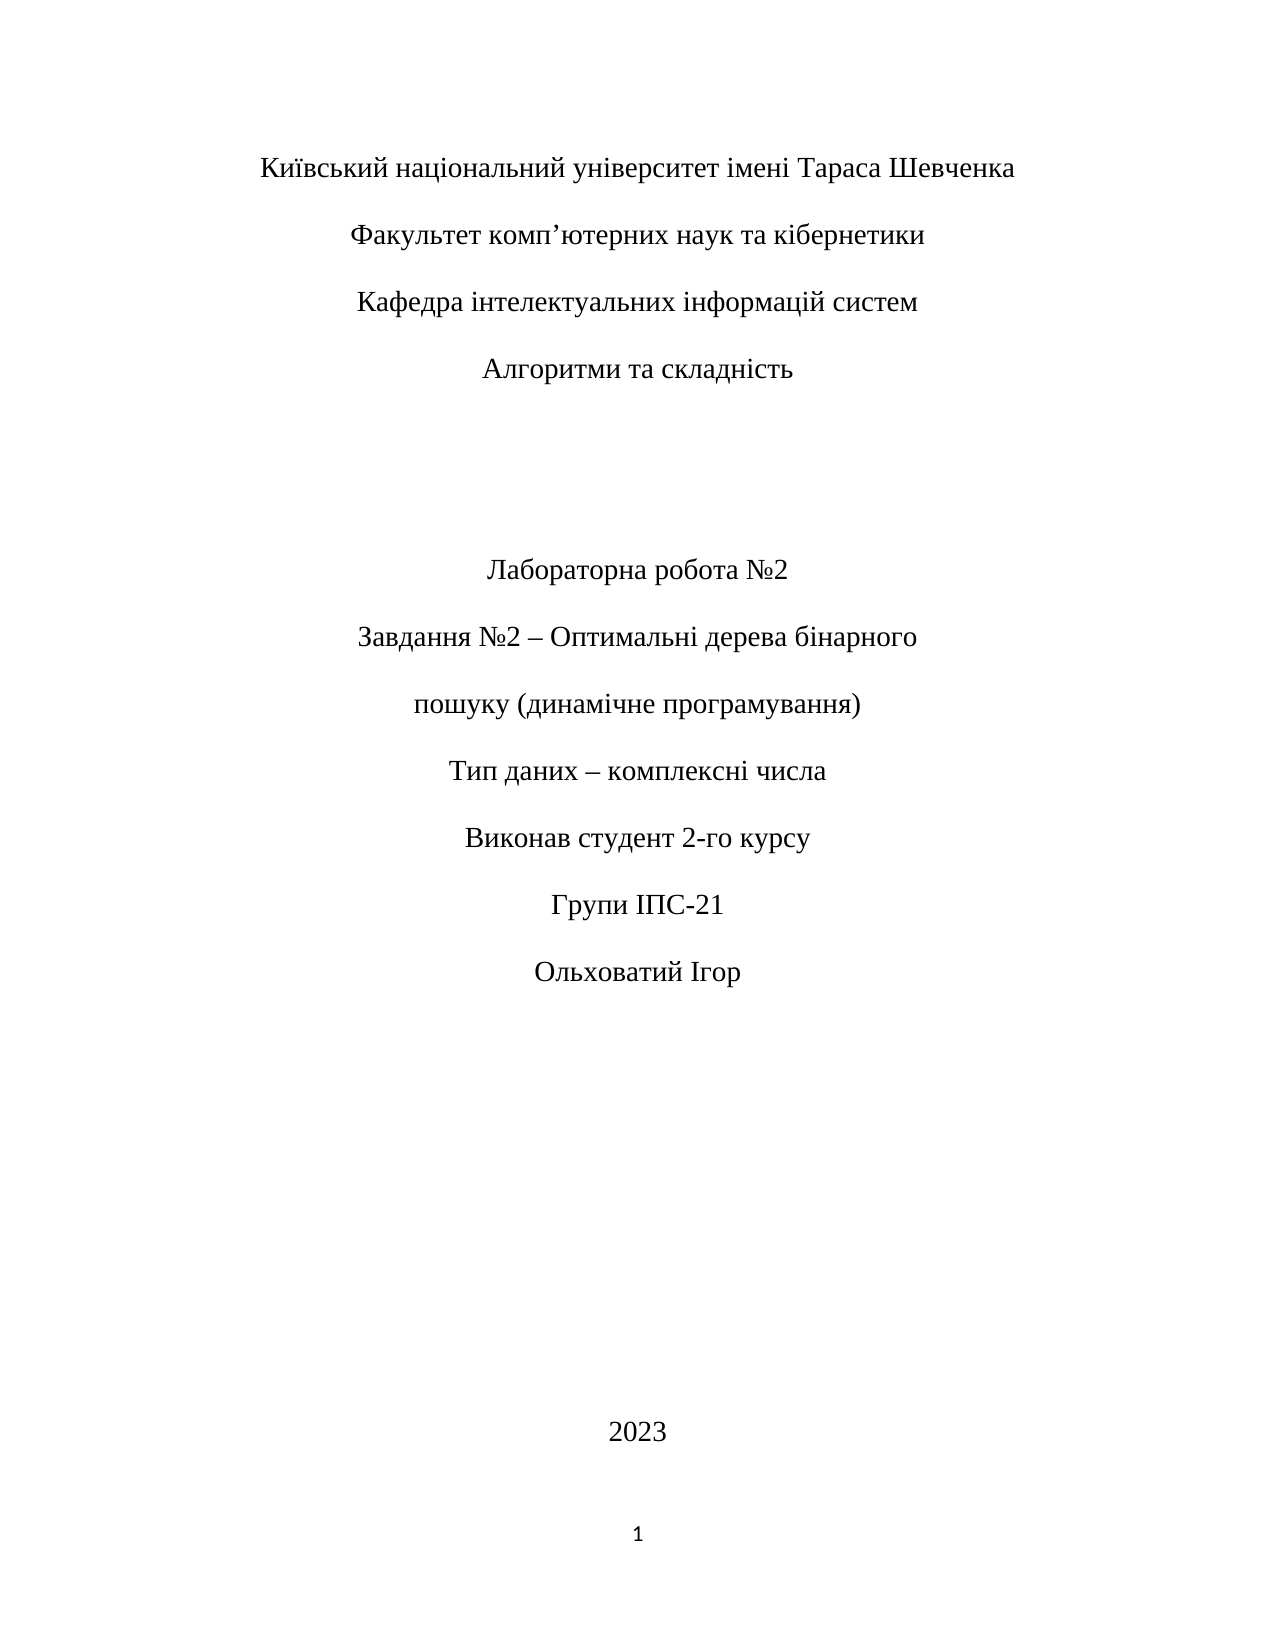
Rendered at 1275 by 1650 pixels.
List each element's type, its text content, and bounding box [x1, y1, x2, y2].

text Тип даних – комплексні числа [150, 753, 1125, 786]
text пошуку (динамічне програмування) [150, 686, 1125, 719]
text Алгоритми та складніcть [150, 351, 1125, 384]
text 2023 [150, 1414, 1125, 1448]
text Групи ІПС-21 [150, 887, 1125, 920]
text Кафедра інтелектуальних інформацій систем [150, 284, 1125, 317]
text Завдання №2 – Оптимальні дерева бінарного [150, 619, 1125, 652]
text Факультет комп’ютерних наук та кібернетики [150, 217, 1125, 251]
text Лабораторна робота №2 [150, 552, 1125, 585]
text Ольховатий Ігор [150, 954, 1125, 987]
text Виконав студент 2-го курсу [150, 820, 1125, 853]
text Київський національний університет імені Тараса Шевченка [150, 150, 1125, 183]
